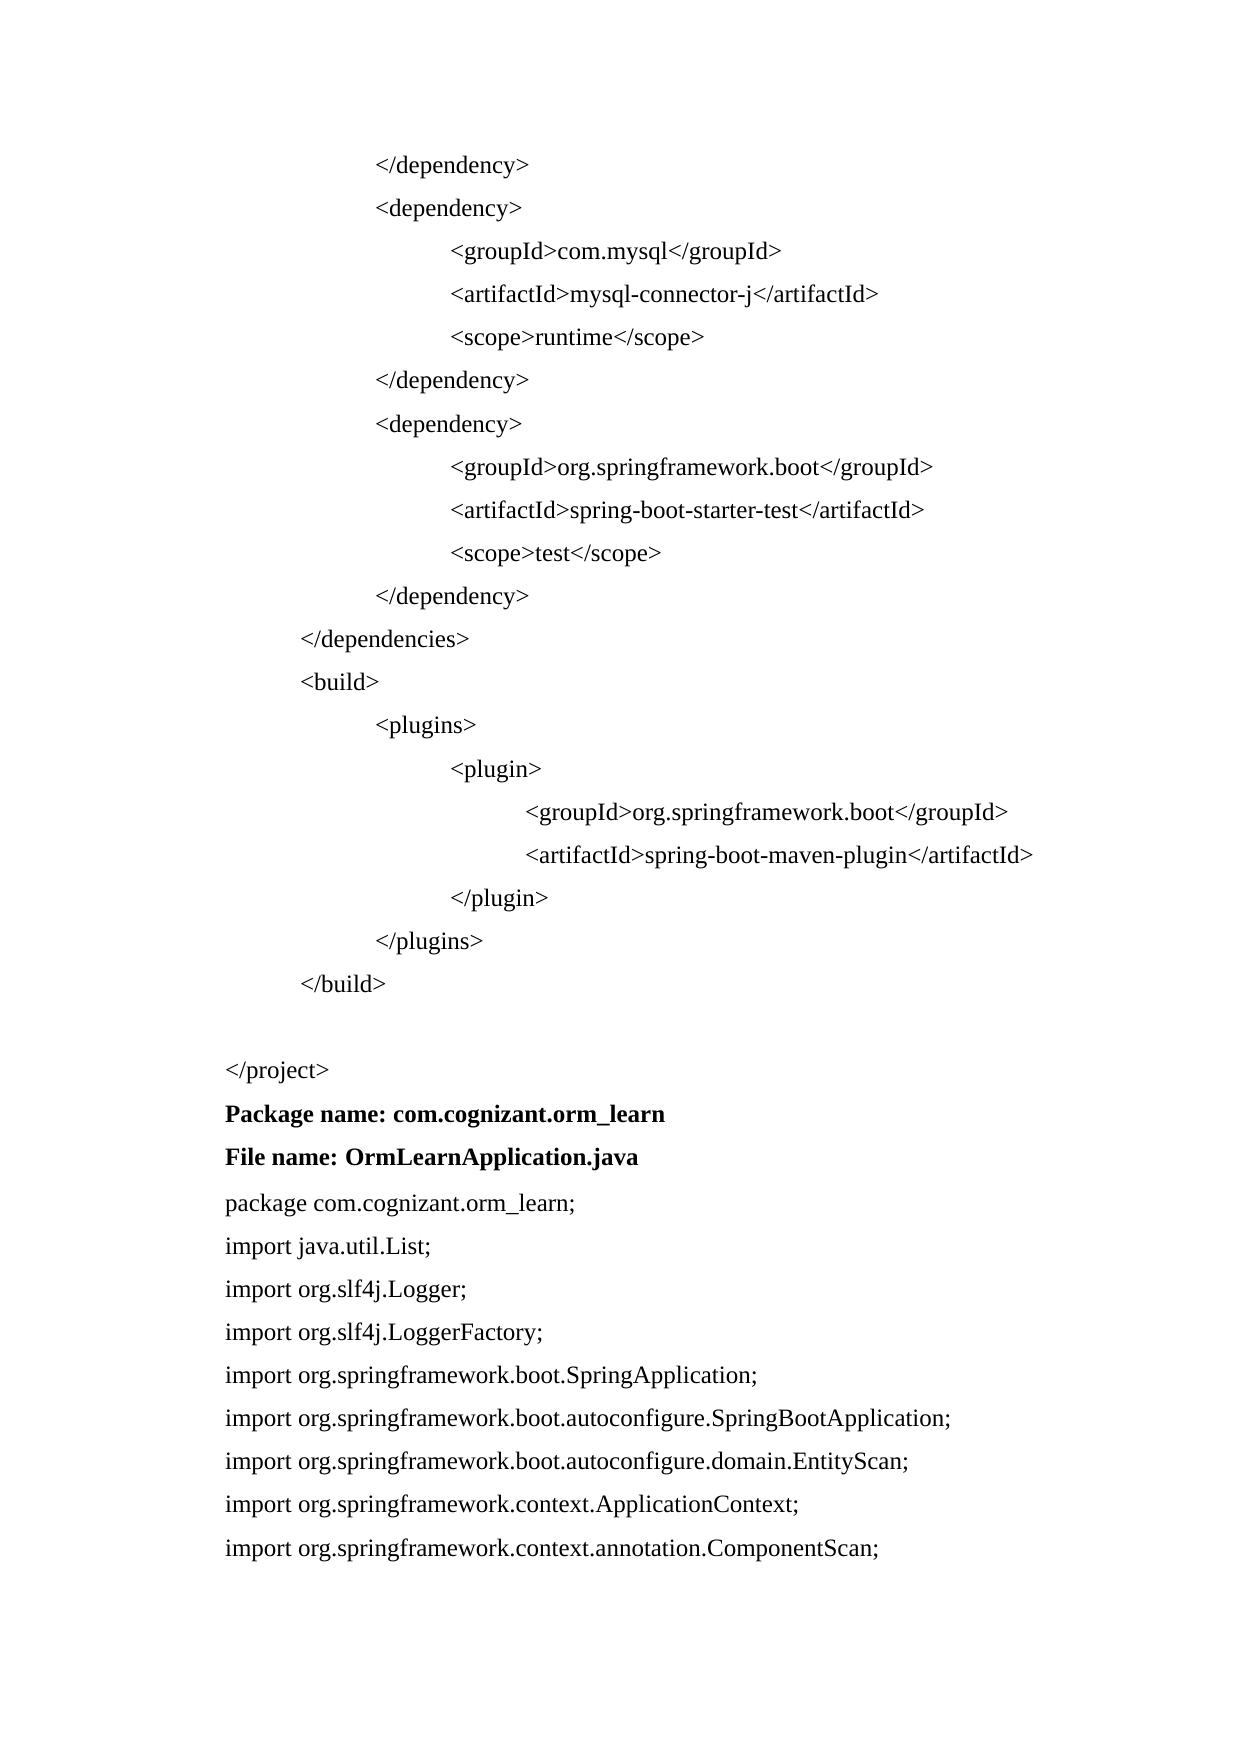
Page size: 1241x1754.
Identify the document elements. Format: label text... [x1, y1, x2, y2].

list <dependency> [225, 193, 1090, 222]
list <dependency> [225, 409, 1090, 437]
list <artifactId>spring-boot-starter-test</artifactId> [225, 495, 1090, 524]
list import org.springframework.boot.SpringApplication; [225, 1360, 1090, 1389]
list </dependency> [225, 366, 1090, 394]
list <scope>runtime</scope> [225, 322, 1090, 351]
list package com.cognizant.orm_learn; [225, 1188, 1090, 1216]
list import java.util.List; [225, 1231, 1090, 1259]
list <plugins> [225, 711, 1090, 739]
list import org.springframework.context.ApplicationContext; [225, 1489, 1090, 1518]
list <artifactId>spring-boot-maven-plugin</artifactId> [225, 840, 1090, 869]
list import org.springframework.context.annotation.ComponentScan; [225, 1533, 1090, 1561]
list <plugin> [225, 754, 1090, 782]
list <scope>test</scope> [225, 538, 1090, 567]
list </dependency> [225, 150, 1090, 179]
list </project> [225, 1056, 1090, 1084]
list import org.springframework.boot.autoconfigure.domain.EntityScan; [225, 1446, 1090, 1475]
list import org.slf4j.Logger; [225, 1274, 1090, 1303]
list </build> [225, 969, 1090, 998]
list </dependency> [225, 581, 1090, 610]
list </plugins> [225, 926, 1090, 955]
list File name: OrmLearnApplication.java [225, 1142, 1090, 1171]
list <groupId>com.mysql</groupId> [225, 236, 1090, 265]
list import org.slf4j.LoggerFactory; [225, 1317, 1090, 1346]
list <build> [225, 667, 1090, 696]
list <groupId>org.springframework.boot</groupId> [225, 797, 1090, 826]
list import org.springframework.boot.autoconfigure.SpringBootApplication; [225, 1403, 1090, 1432]
list </plugin> [225, 883, 1090, 912]
list </dependencies> [225, 624, 1090, 653]
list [225, 452, 1090, 481]
list <artifactId>mysql-connector-j</artifactId> [225, 279, 1090, 308]
list Package name: com.cognizant.orm_learn [225, 1099, 1090, 1127]
